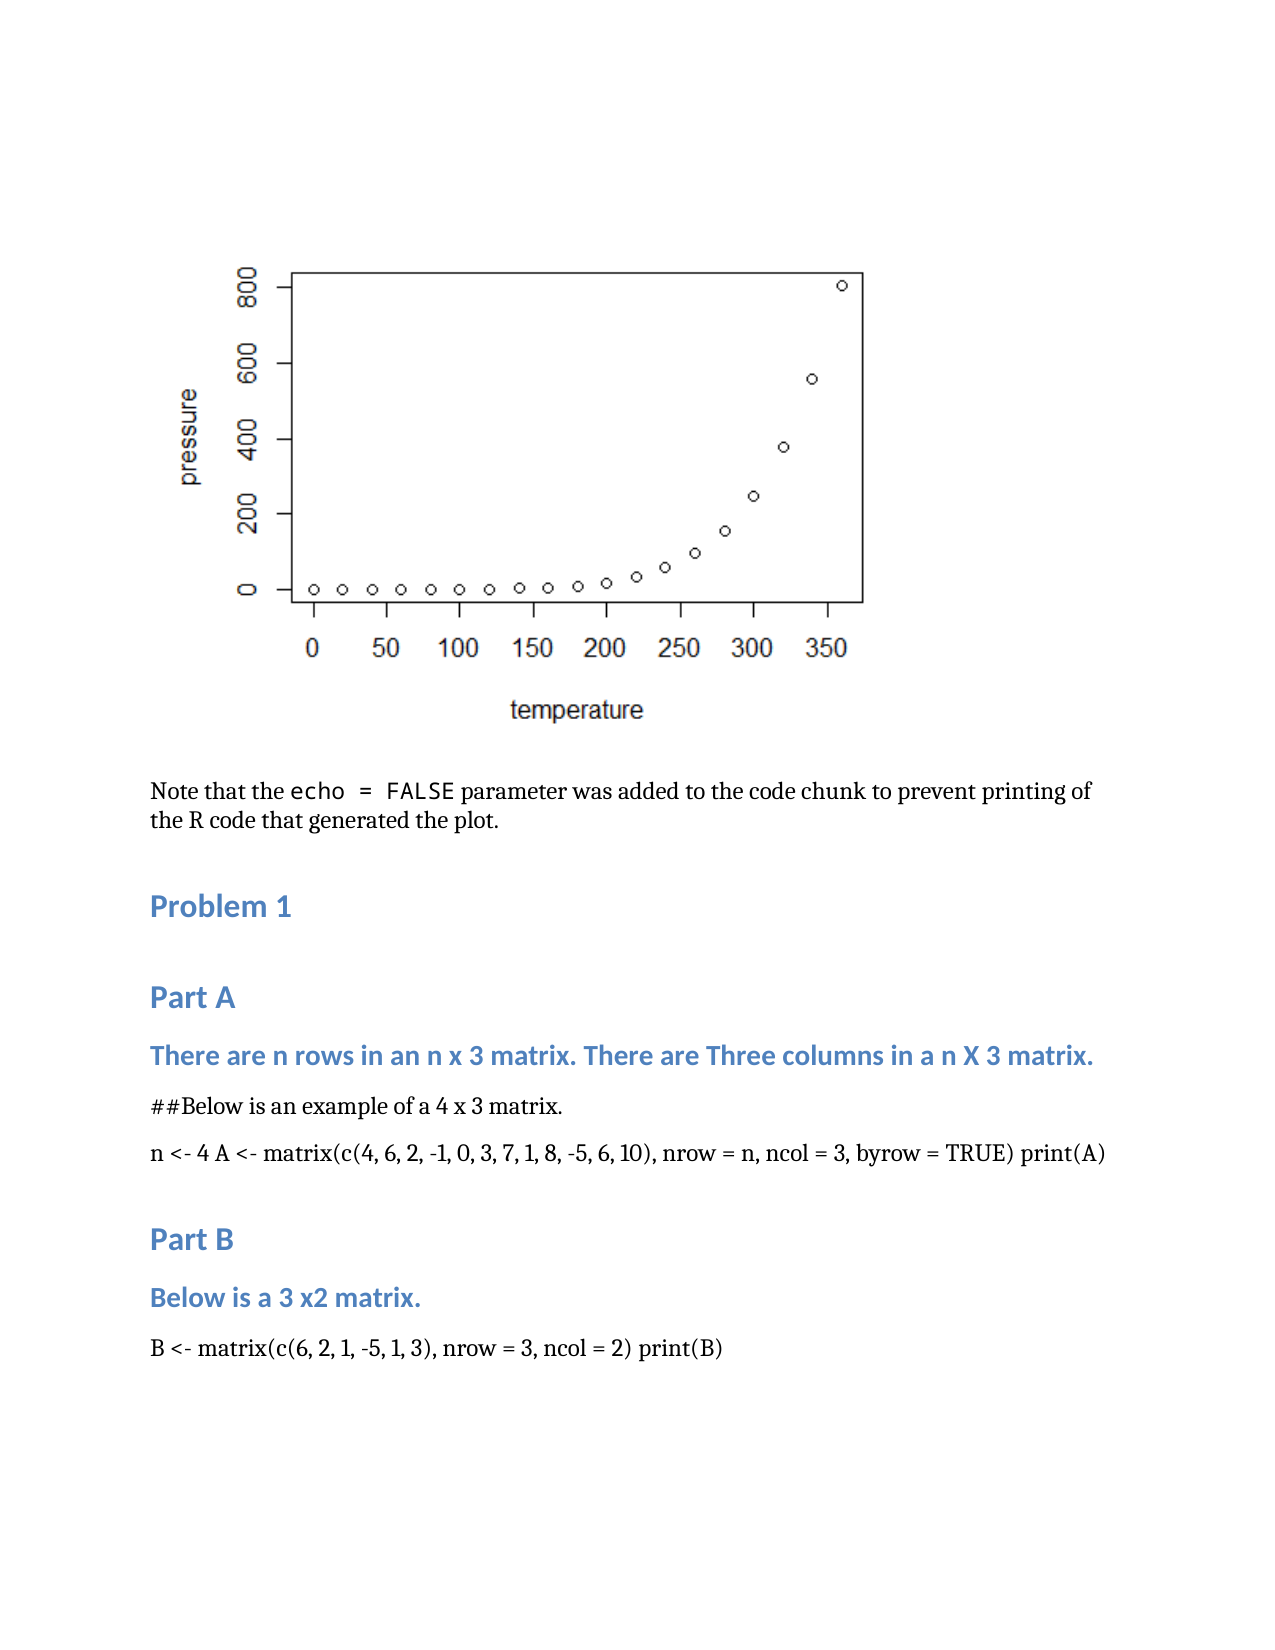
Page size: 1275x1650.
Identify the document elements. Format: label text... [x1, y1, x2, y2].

subtitle Part B [150, 1218, 1125, 1259]
text ##Below is an example of a 4 x 3 matrix. [150, 1092, 1125, 1121]
text n <- 4 A <- matrix(c(4, 6, 2, -1, 0, 3, 7, 1, 8, -5, 6, 10), nrow = n, ncol = 3, byrow = TRUE) print(A) [150, 1139, 1125, 1168]
text B <- matrix(c(6, 2, 1, -5, 1, 3), nrow = 3, ncol = 2) print(B) [150, 1334, 1125, 1363]
text Note that the echo = FALSE parameter was added to the code chunk to prevent printing of the R code that generated the plot. [150, 775, 1125, 835]
subtitle Problem 1 [150, 885, 1125, 926]
subtitle There are n rows in an n x 3 matrix. There are Three columns in a n X 3 matrix. [150, 1037, 1125, 1073]
subtitle Below is a 3 x2 matrix. [150, 1279, 1125, 1315]
picture [168, 150, 927, 757]
subtitle Part A [150, 976, 1125, 1017]
